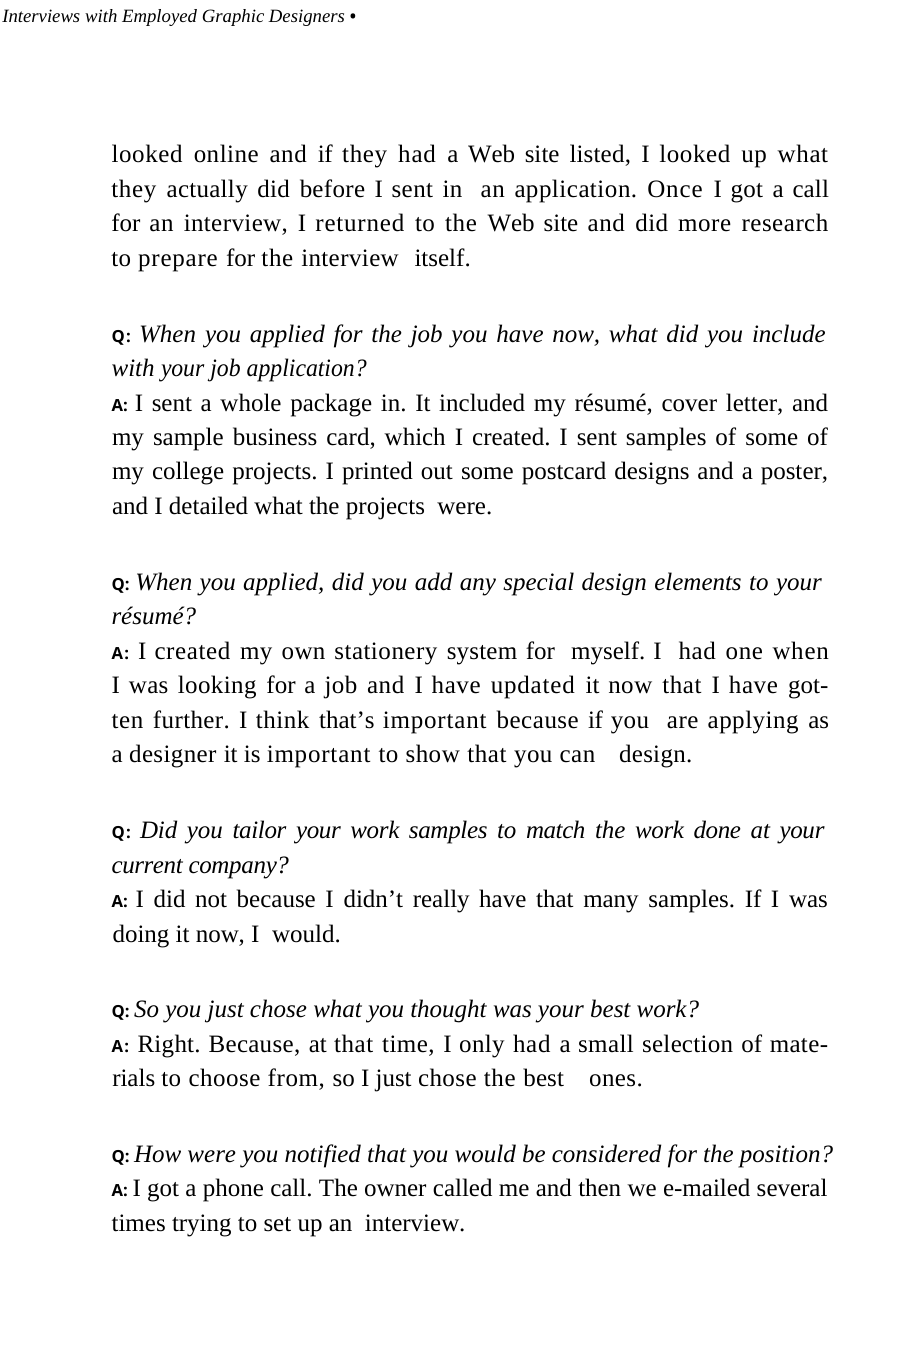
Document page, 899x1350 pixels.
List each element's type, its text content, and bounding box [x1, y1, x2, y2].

text A: I did not because I didn’t really have that many samples. If I was doing it now, I would. [111, 884, 828, 947]
text Q: How were you notified that you would be considered for the position? [111, 1139, 841, 1168]
text Q: So you just chose what you thought was your best work? [111, 994, 841, 1023]
text Q: When you applied, did you add any special design elements to your résumé? [111, 567, 825, 630]
text A: I got a phone call. The owner called me and then we e-mailed several times trying to set up an interview. [111, 1173, 828, 1237]
text Q: Did you tailor your work samples to match the work done at your current company? [111, 815, 825, 878]
text A: I sent a whole package in. It included my résumé, cover letter, and my sample business card, which I created. I sent samples of some of my college projects. I printed out some postcard designs and a poster, and I detailed what the projects were. [111, 388, 829, 520]
text A: Right. Because, at that time, I only had a small selection of mate- rials to choose from, so I just chose the best ones. [111, 1029, 828, 1092]
text looked online and if they had a Web site listed, I looked up what they actually did before I sent in an application. Once I got a call for an interview, I returned to the Web site and did more research to prepare for the interview itself. [111, 139, 829, 272]
text A: I created my own stationery system for myself. I had one when I was looking for a job and I have updated it now that I have got- ten further. I think that’s important because if you are applying as a designer it is important to show that you can design. [111, 636, 829, 768]
text Q: When you applied for the job you have now, what did you include with your job application? [111, 319, 825, 382]
